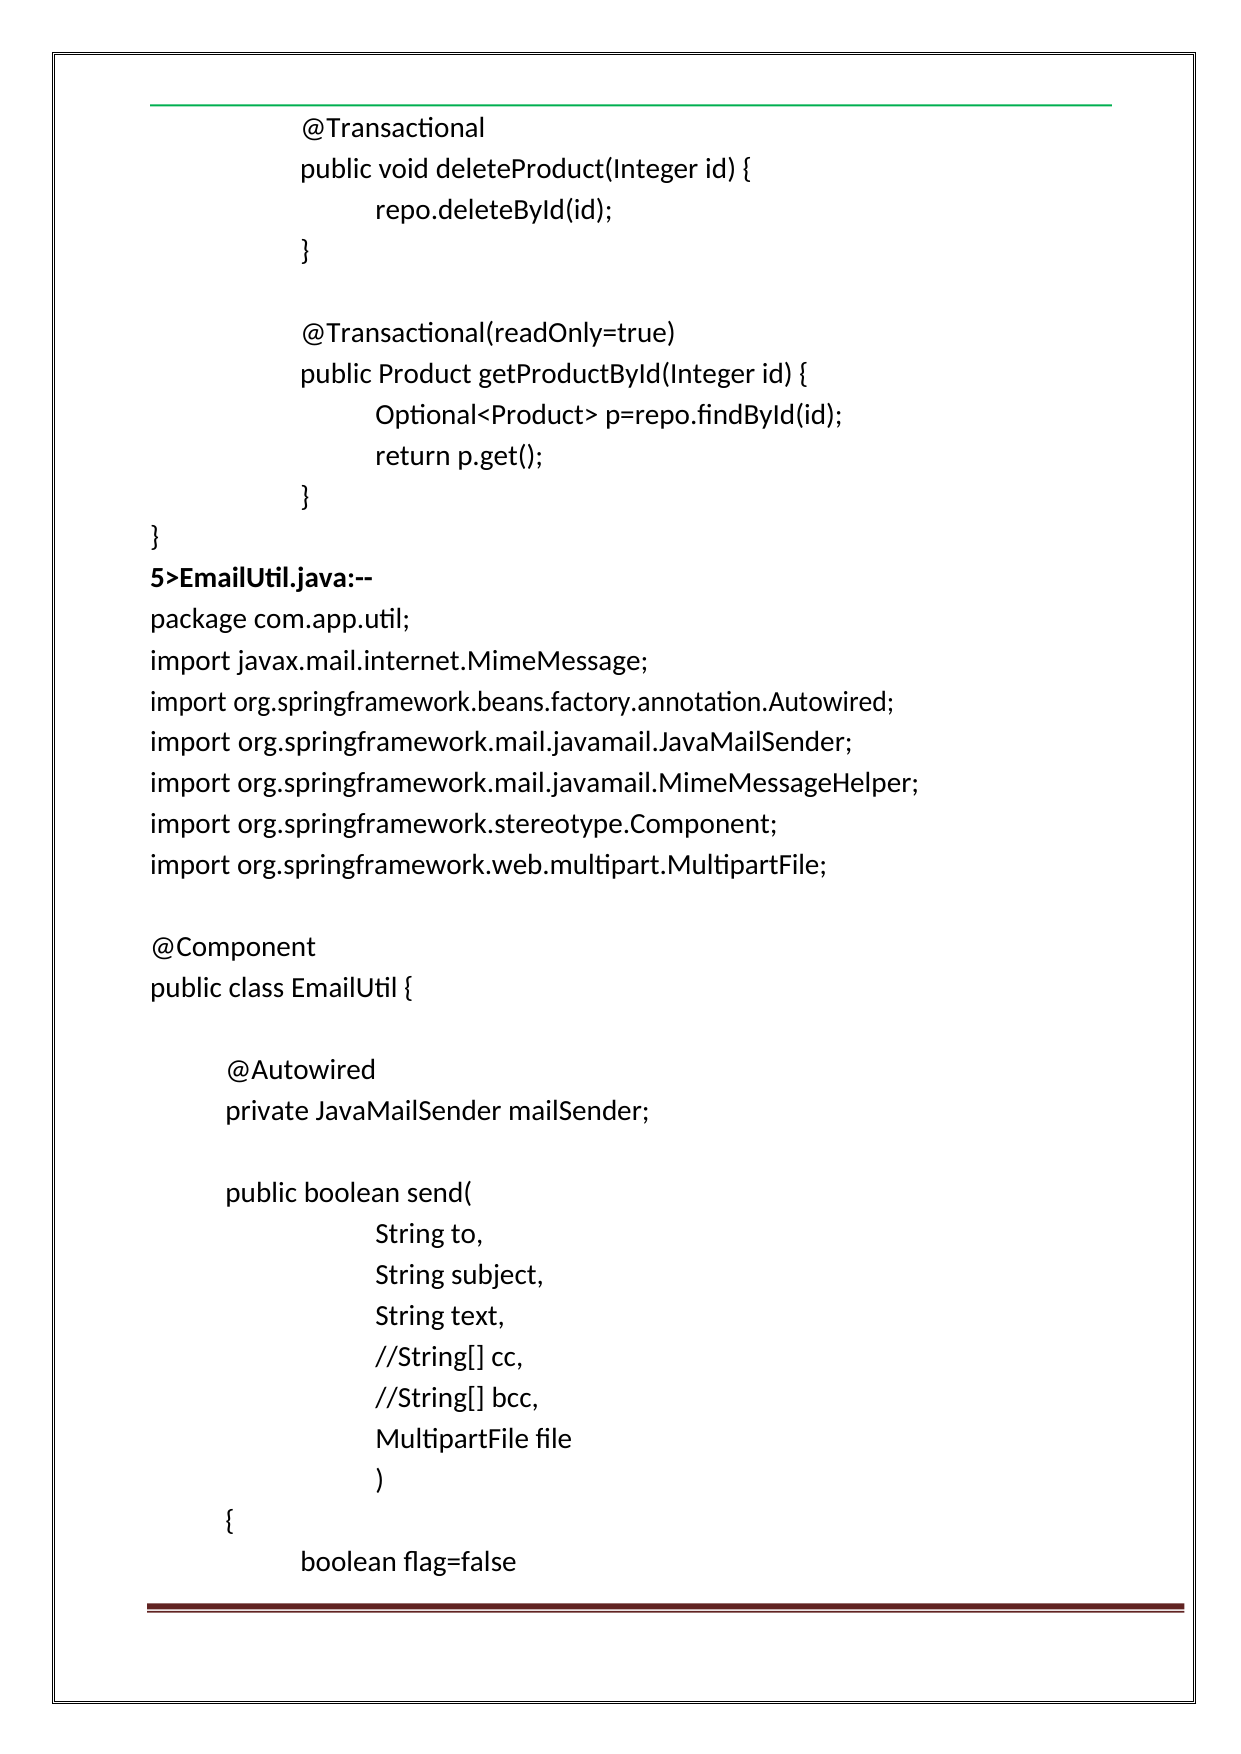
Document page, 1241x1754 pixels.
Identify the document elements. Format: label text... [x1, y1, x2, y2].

text package com.app.util; [150, 601, 1193, 636]
text @Autowired [225, 1051, 1193, 1087]
text } [300, 232, 1193, 267]
text @Transactional [300, 109, 1193, 144]
text } [150, 518, 1193, 554]
text //String[] cc, [375, 1338, 1193, 1374]
text ) [375, 1461, 1193, 1497]
text @Component [150, 928, 1193, 964]
subtitle 5>EmailUtil.java:-- [150, 559, 1193, 595]
text private JavaMailSender mailSender; [225, 1092, 1193, 1128]
text import javax.mail.internet.MimeMessage; [150, 642, 1193, 677]
text public class EmailUtil { [150, 969, 1193, 1005]
text public void deleteProduct(Integer id) { repo.deleteById(id); [300, 150, 752, 226]
text public Product getProductById(Integer id) { Optional<Product> p=repo.findById(id); return p.get(); [300, 355, 846, 472]
text } [300, 478, 1193, 513]
text //String[] bcc, MultipartFile file [375, 1379, 574, 1456]
text { [225, 1502, 1193, 1537]
text boolean flag=false [300, 1543, 1193, 1578]
text import org.springframework.beans.factory.annotation.Autowired; import org.springframework.mail.javamail.JavaMailSender; import org.springframework.mail.javamail.MimeMessageHelper; import org.springframework.stereotype.Component; [150, 683, 929, 841]
text String to, String subject, String text, [375, 1215, 545, 1333]
text import org.springframework.web.multipart.MultipartFile; [150, 846, 1193, 882]
text @Transactional(readOnly=true) [300, 314, 1193, 349]
text public boolean send( [225, 1174, 1193, 1210]
